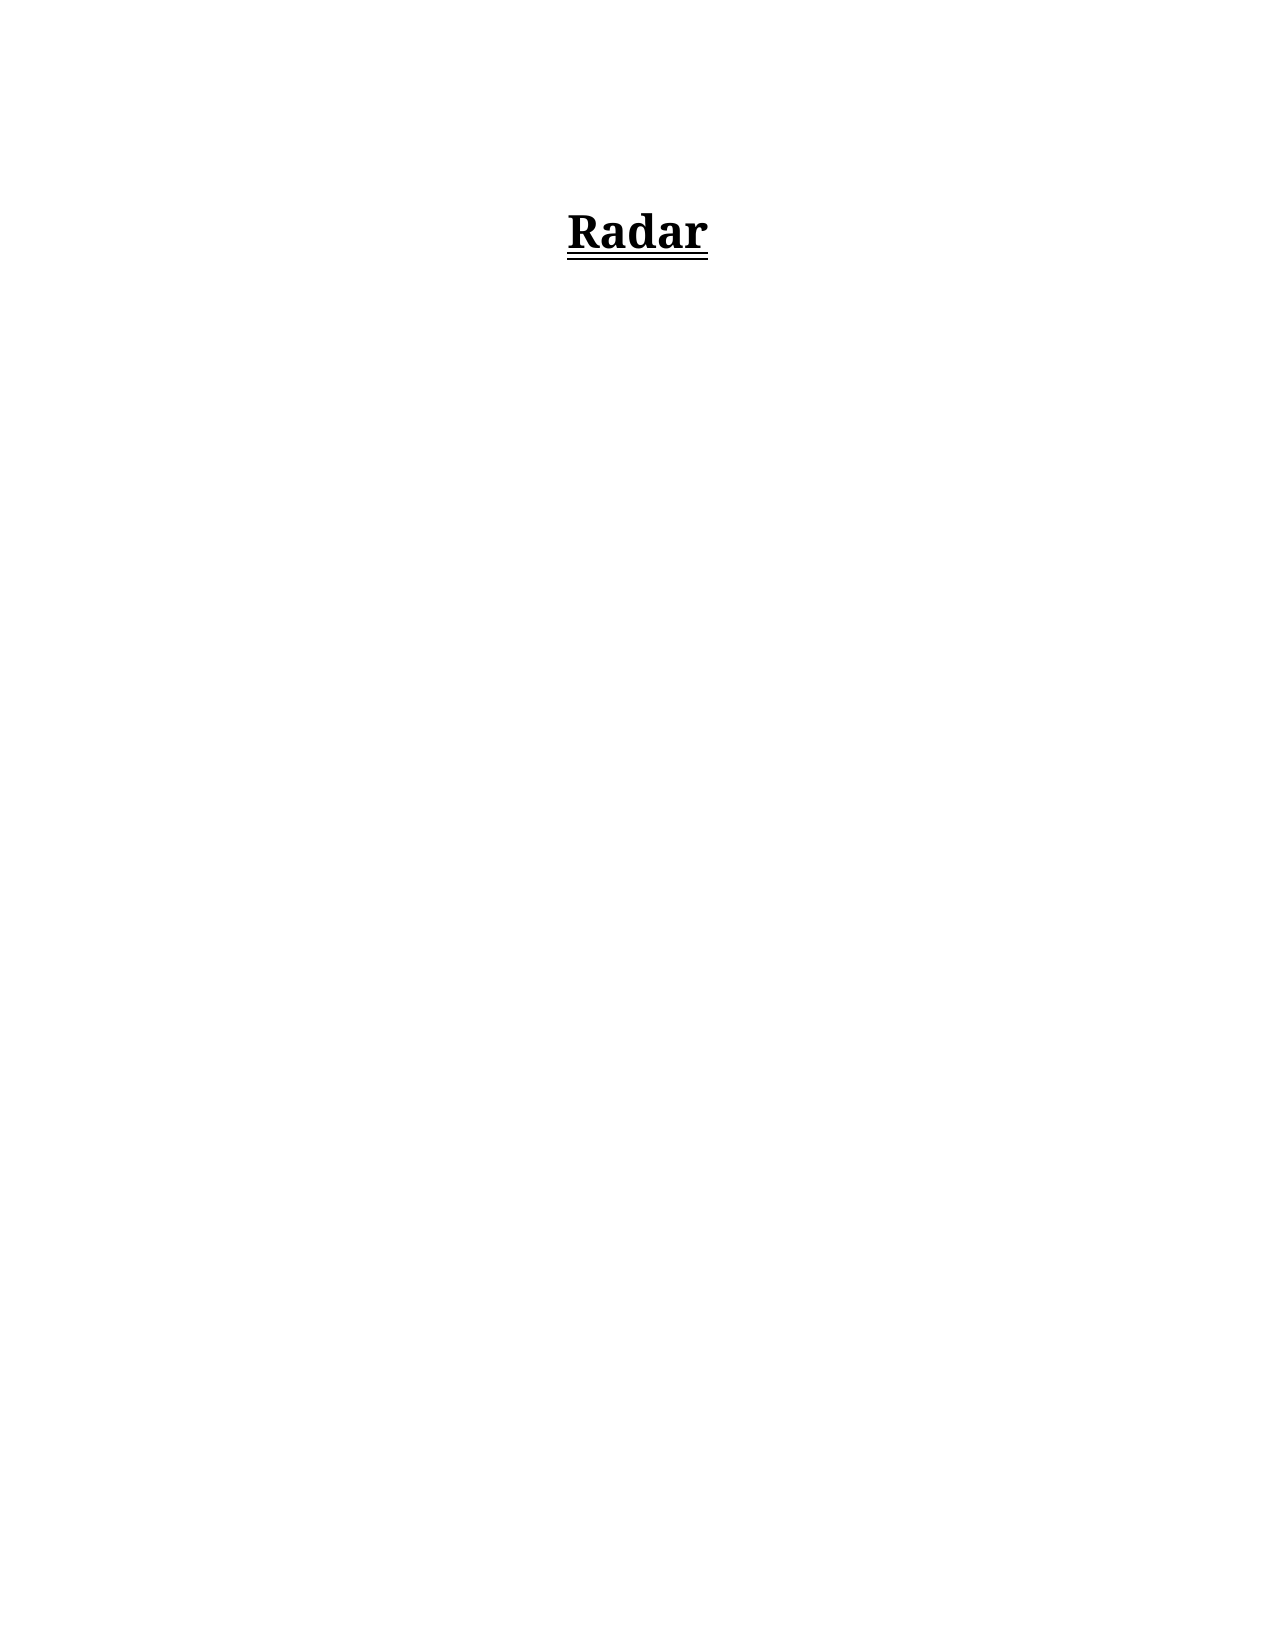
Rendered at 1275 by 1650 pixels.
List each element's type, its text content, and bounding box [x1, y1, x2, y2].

subtitle Radar [150, 200, 1125, 262]
